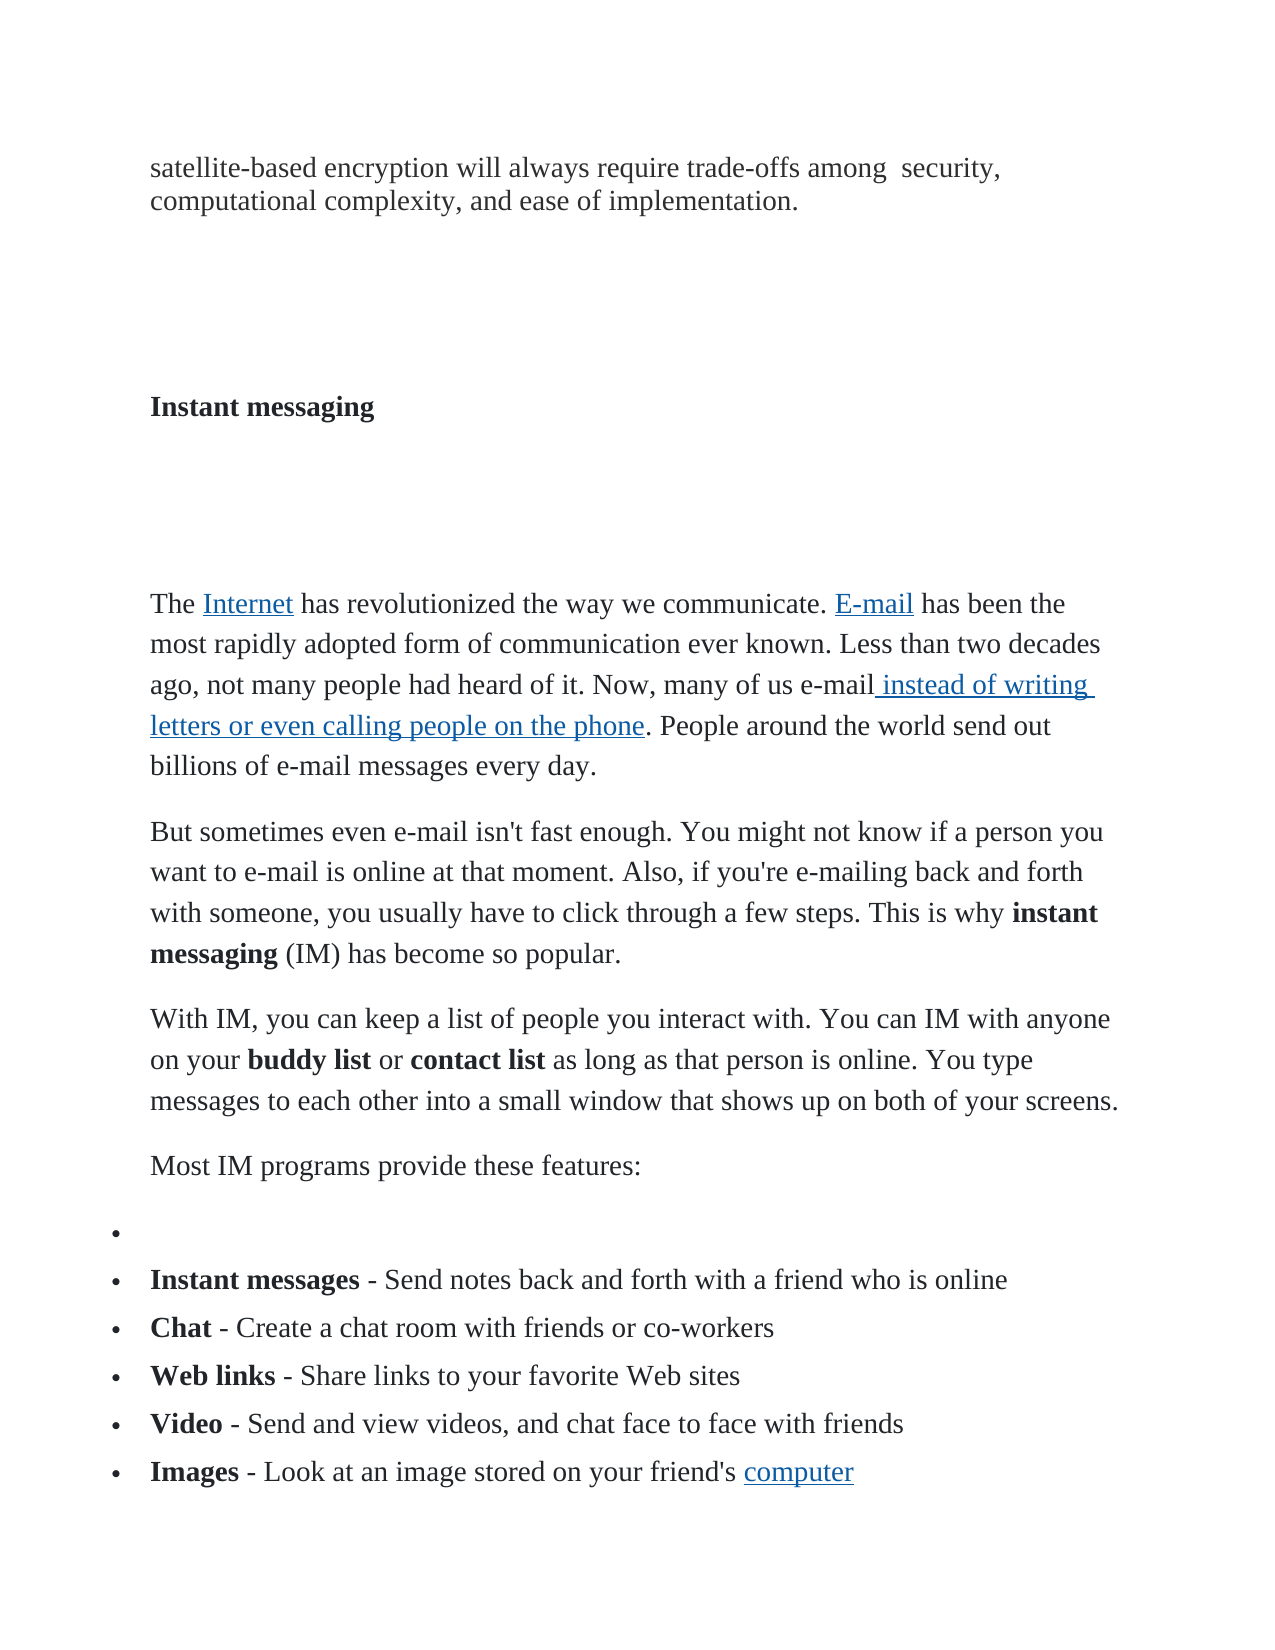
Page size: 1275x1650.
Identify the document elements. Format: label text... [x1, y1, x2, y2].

text But sometimes even e-mail isn't fast enough. You might not know if a person you want to e-mail is online at that moment. Also, if you're e-mailing back and forth with someone, you usually have to click through a few steps. This is why instant messaging (IM) has become so popular. [150, 807, 1125, 969]
text With IM, you can keep a list of people you interact with. You can IM with anyone on your buddy list or contact list as long as that person is online. You type messages to each other into a small window that shows up on both of your screens. [150, 994, 1125, 1116]
list Web links - Share links to your favorite Web sites [112, 1351, 1125, 1392]
text Instant messaging [150, 382, 1125, 422]
text The Internet has revolutionized the way we communicate. E-mail has been the most rapidly adopted form of communication ever known. Less than two decades ago, not many people had heard of it. Now, many of us e-mail instead of writing letters or even calling people on the phone. People around the world send out billions of e-mail messages every day. [150, 579, 1125, 782]
list Video - Send and view videos, and chat face to face with friends [112, 1399, 1125, 1440]
list Chat - Create a chat room with friends or co-workers [112, 1303, 1125, 1344]
text Most IM programs provide these features: [150, 1141, 1125, 1182]
list Images - Look at an image stored on your friend's computer [112, 1447, 1125, 1488]
list Instant messages - Send notes back and forth with a friend who is online [112, 1255, 1125, 1296]
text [150, 150, 1125, 217]
